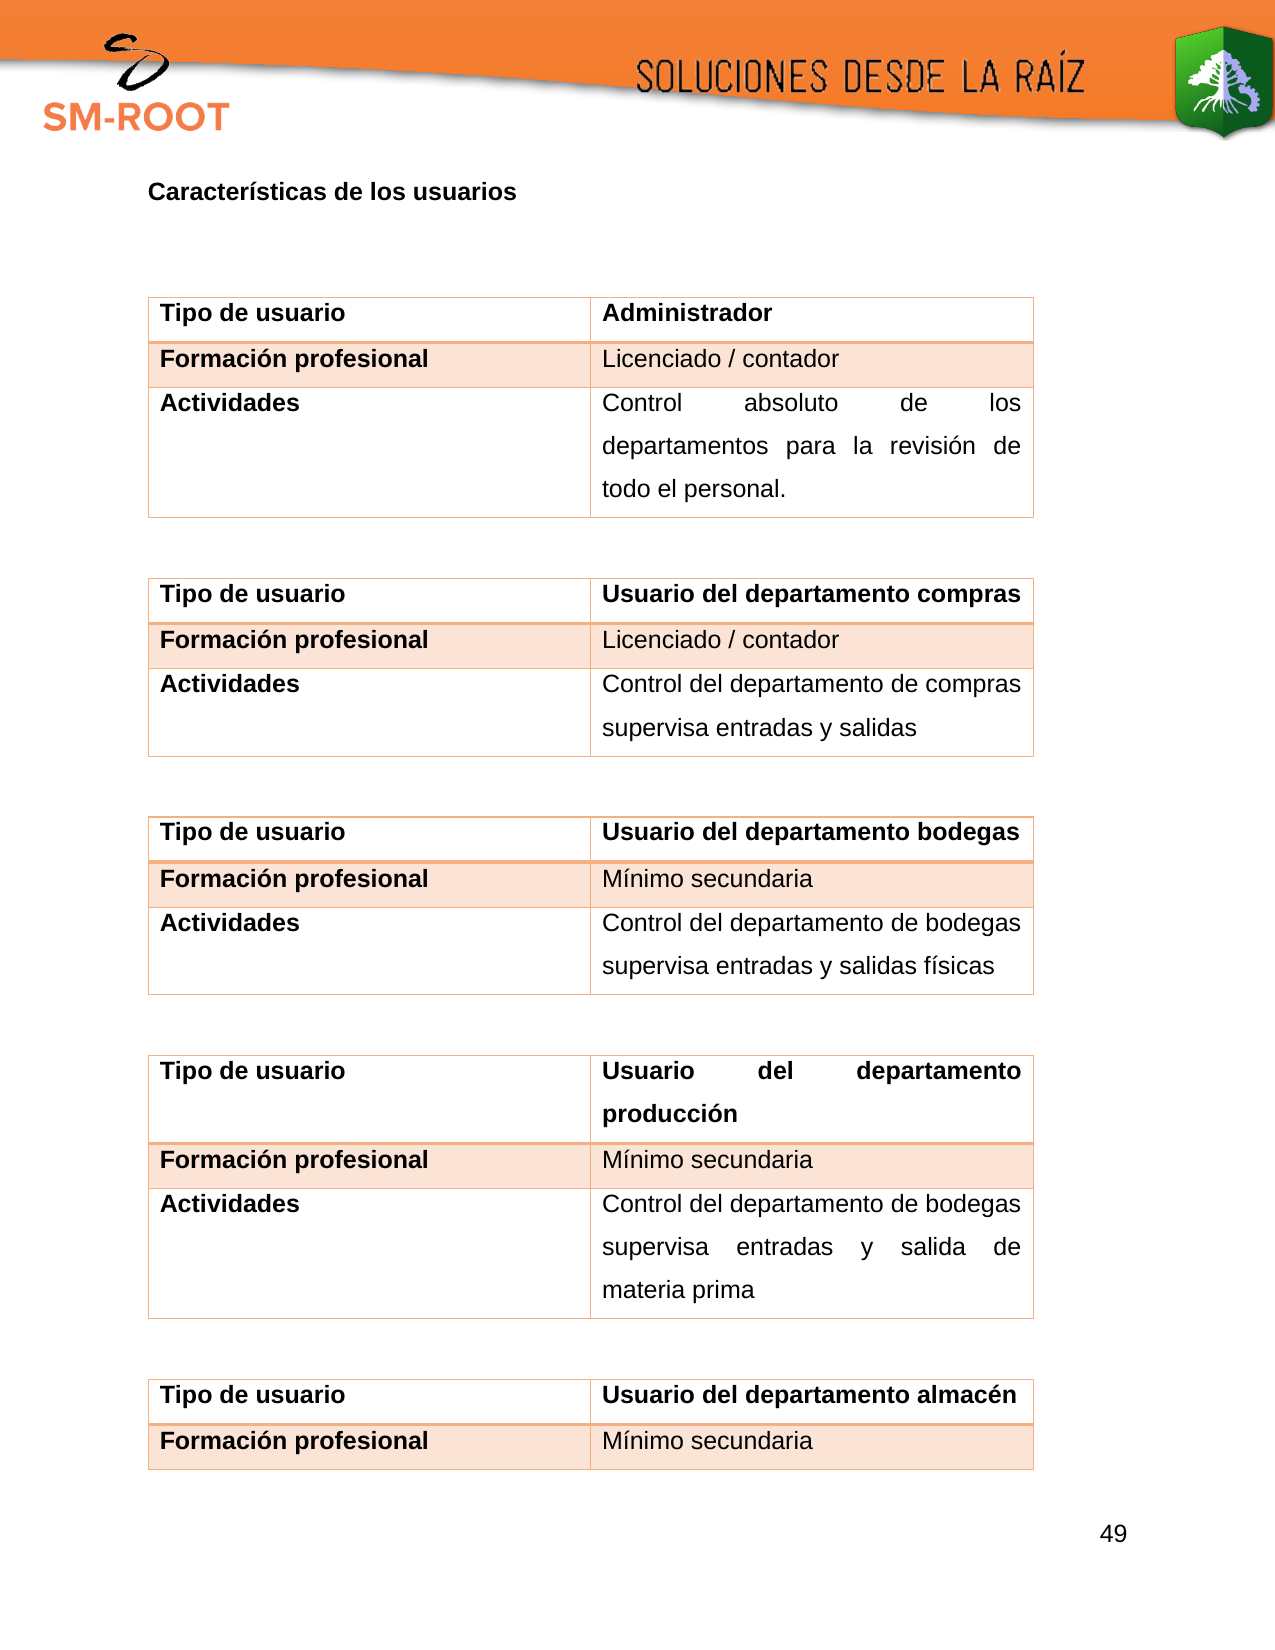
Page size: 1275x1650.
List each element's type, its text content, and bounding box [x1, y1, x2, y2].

table_header Tipo de usuario [149, 298, 590, 341]
table_cell Actividades [149, 1189, 590, 1318]
table_cell Formación profesional [149, 625, 590, 668]
table_header Usuario del departamento bodegas [591, 818, 1033, 860]
table_header Administrador [591, 298, 1033, 341]
table_cell Licenciado / contador [591, 625, 1033, 668]
table_cell Actividades [149, 388, 590, 517]
table_cell Actividades [149, 908, 590, 994]
table_header Tipo de usuario [149, 579, 590, 622]
picture [41, 31, 231, 141]
table_cell Actividades [149, 669, 590, 756]
picture [1171, 22, 1275, 141]
table_cell Formación profesional [149, 1145, 590, 1188]
table_cell Mínimo secundaria [591, 1145, 1033, 1188]
table_cell Control del departamento de bodegas supervisa entradas y salidas físicas [591, 908, 1033, 994]
table_header Tipo de usuario [149, 1056, 590, 1142]
table_cell Control del departamento de compras supervisa entradas y salidas [591, 669, 1033, 756]
table_header Tipo de usuario [149, 1380, 590, 1423]
table_header Tipo de usuario [149, 818, 590, 860]
table_header Usuario del departamento compras [591, 579, 1033, 622]
table_cell Formación profesional [149, 864, 590, 907]
table_cell Formación profesional [149, 344, 590, 387]
table_cell Licenciado / contador [591, 344, 1033, 387]
table_cell Mínimo secundaria [591, 864, 1033, 907]
table_header Usuario del departamento almacén [591, 1380, 1033, 1423]
table_cell Control del departamento de bodegas supervisa entradas y salida de materia prima [591, 1189, 1033, 1318]
table_cell Mínimo secundaria [591, 1426, 1033, 1469]
table_cell Formación profesional [149, 1426, 590, 1469]
text Características de los usuarios [148, 177, 1127, 206]
table_header Usuario del departamento producción [591, 1056, 1033, 1142]
table_cell Control absoluto de los departamentos para la revisión de todo el personal. [591, 388, 1033, 517]
